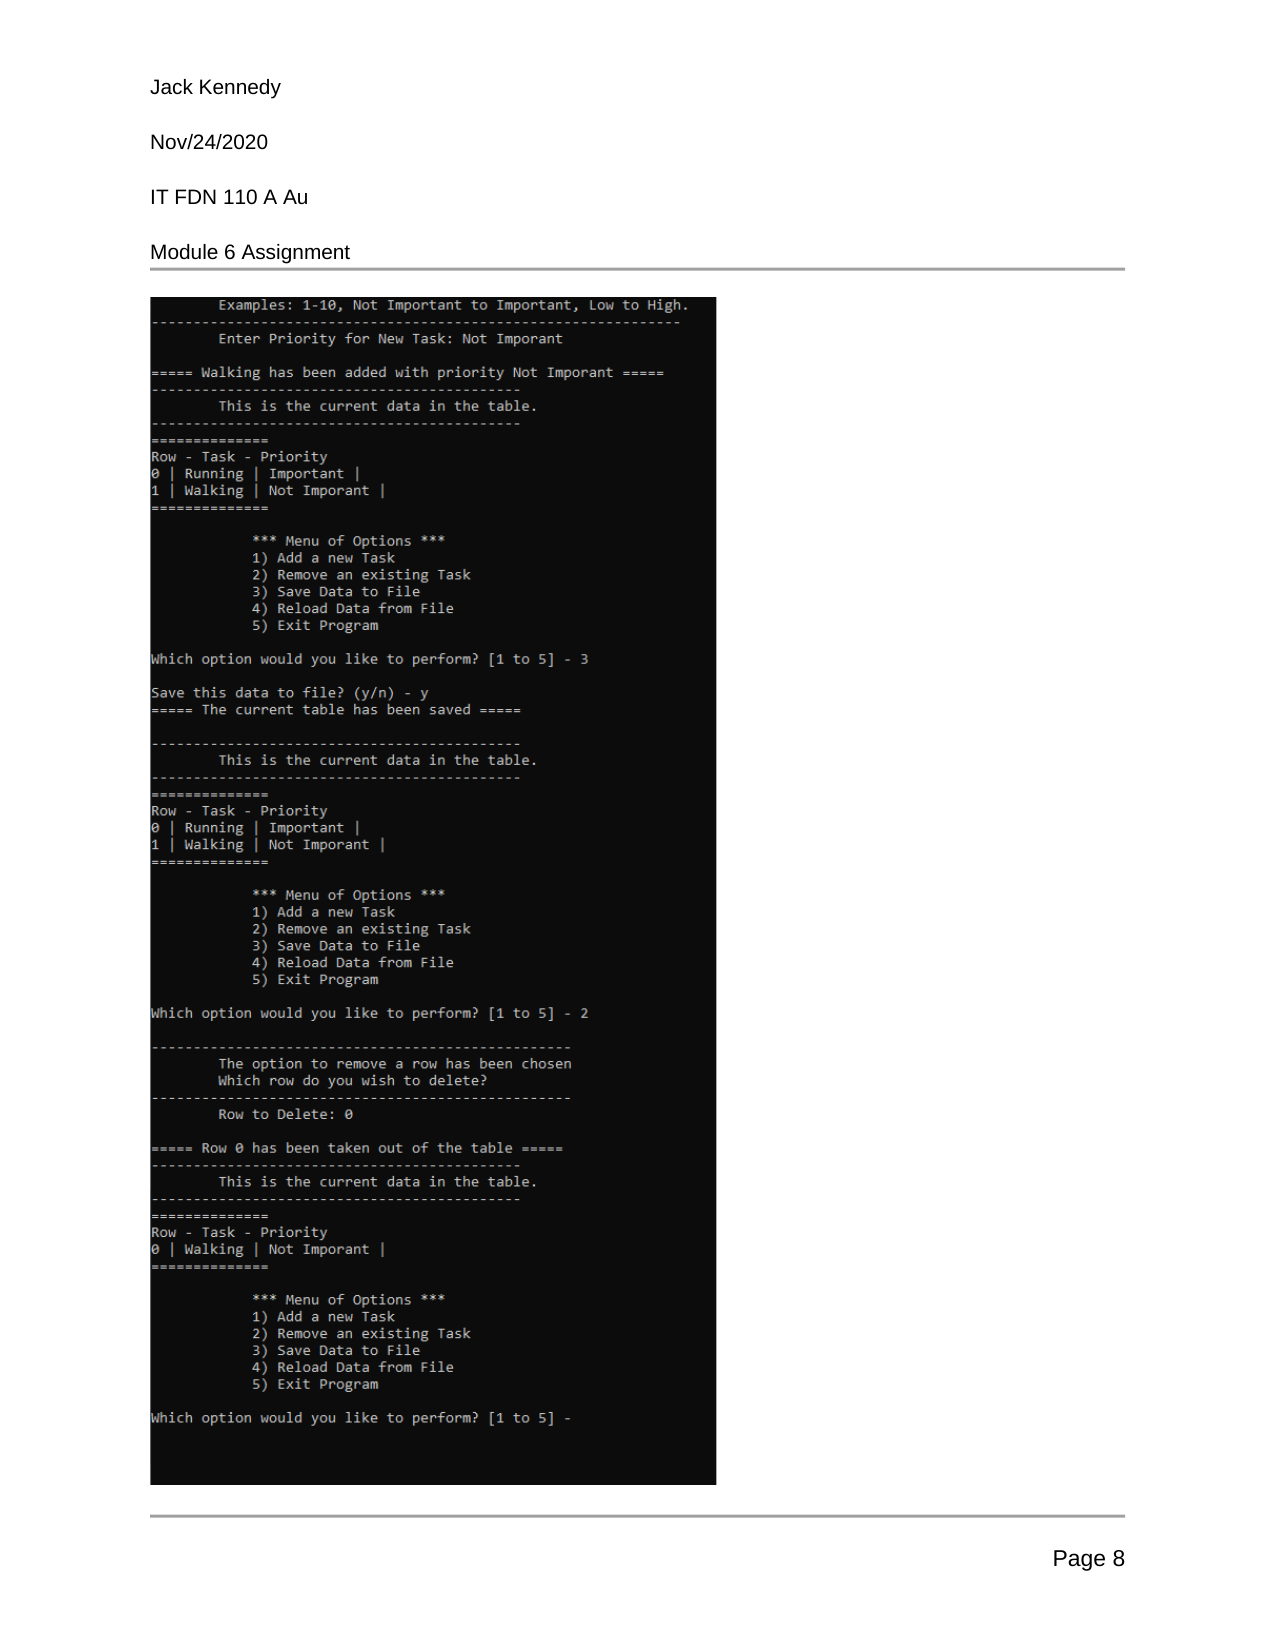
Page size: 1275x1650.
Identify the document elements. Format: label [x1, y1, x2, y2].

picture [150, 297, 717, 1485]
